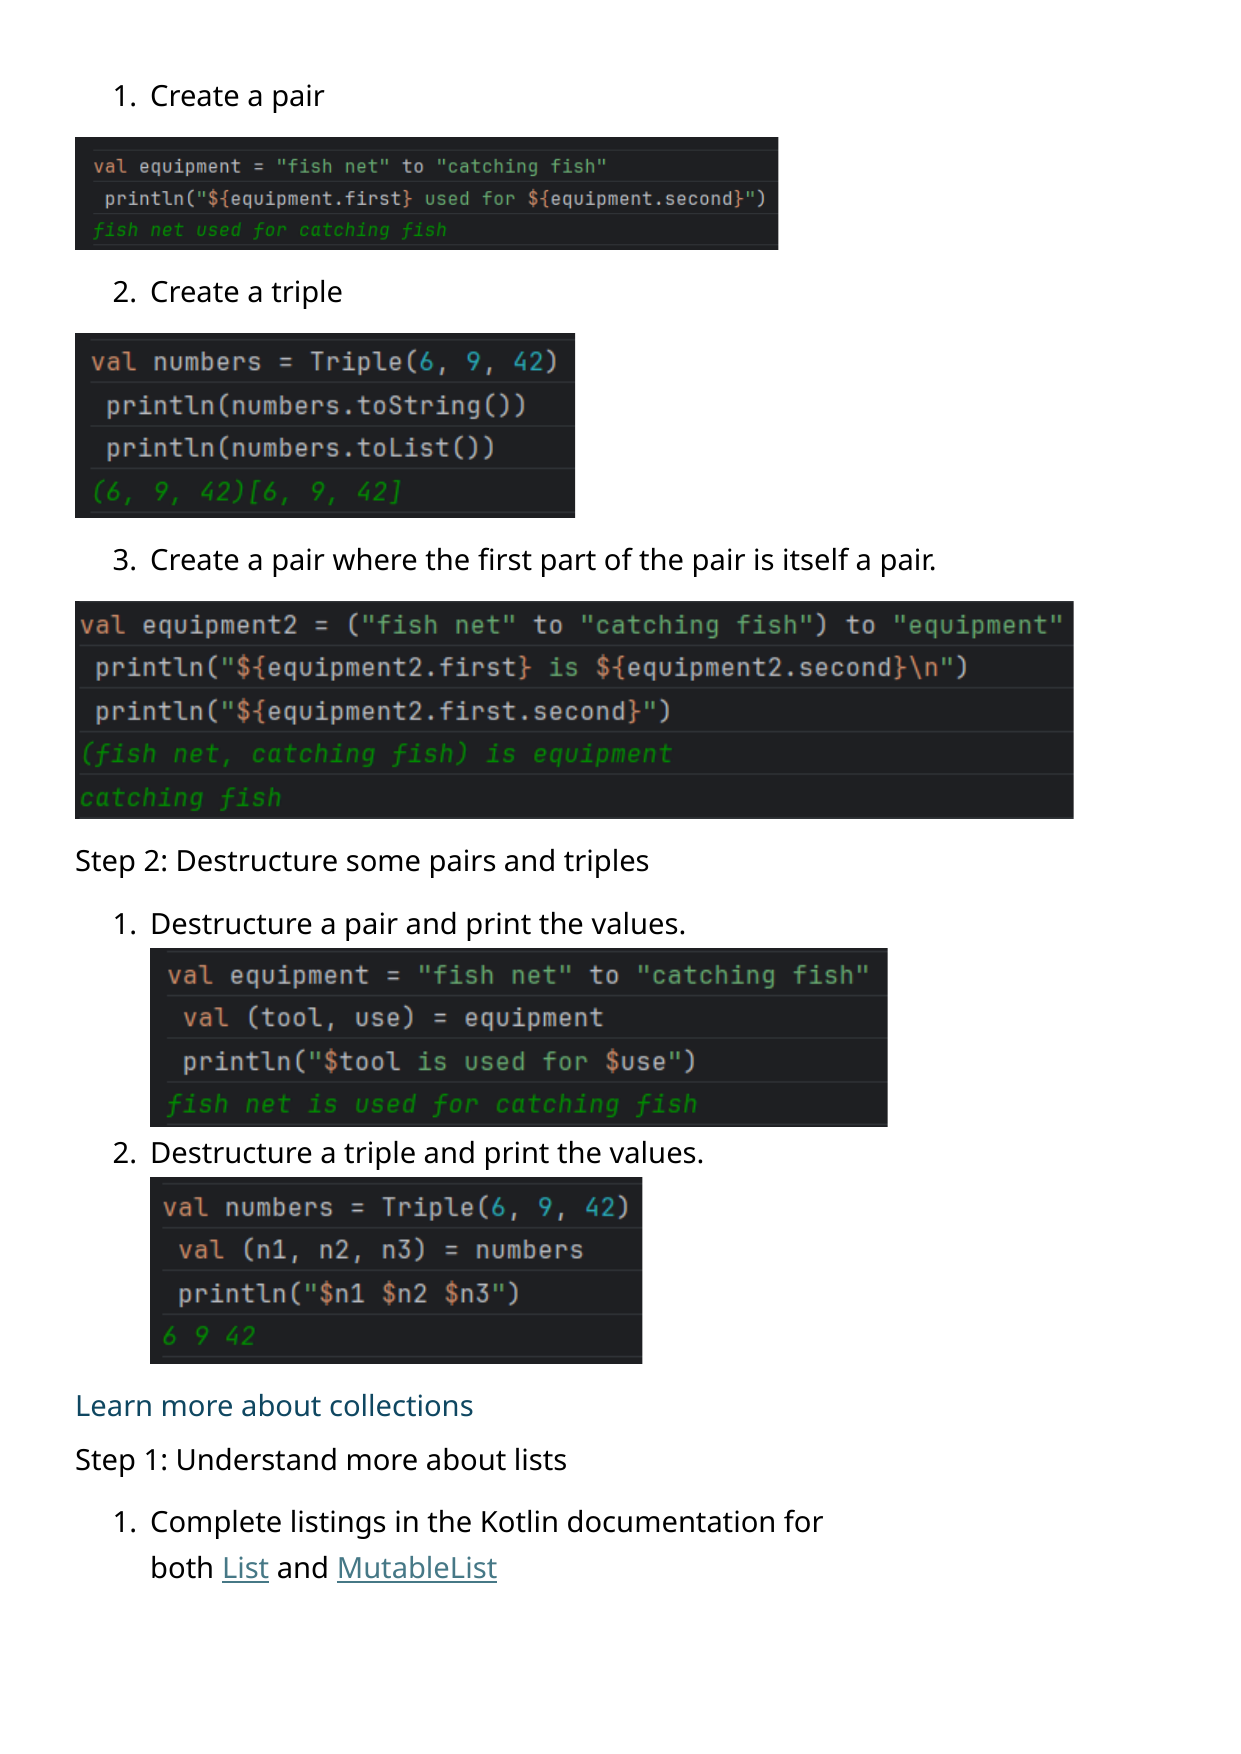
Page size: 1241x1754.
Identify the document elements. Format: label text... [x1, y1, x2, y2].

list Destructure a triple and print the values. [112, 1132, 1165, 1172]
text Step 1: Understand more about lists [75, 1439, 1165, 1479]
list Complete listings in the Kotlin documentation for both List and MutableList [112, 1501, 1165, 1587]
subtitle Learn more about collections [75, 1385, 1165, 1425]
list Destructure a pair and print the values. [112, 903, 1165, 943]
picture [75, 333, 575, 518]
picture [150, 948, 888, 1127]
text Step 2: Destructure some pairs and triples [75, 841, 1165, 880]
picture [75, 137, 779, 250]
picture [75, 601, 1074, 819]
picture [150, 1177, 643, 1364]
list Create a pair [112, 75, 1165, 115]
list Create a pair where the first part of the pair is itself a pair. [112, 539, 1165, 579]
list Create a triple [112, 271, 1165, 311]
